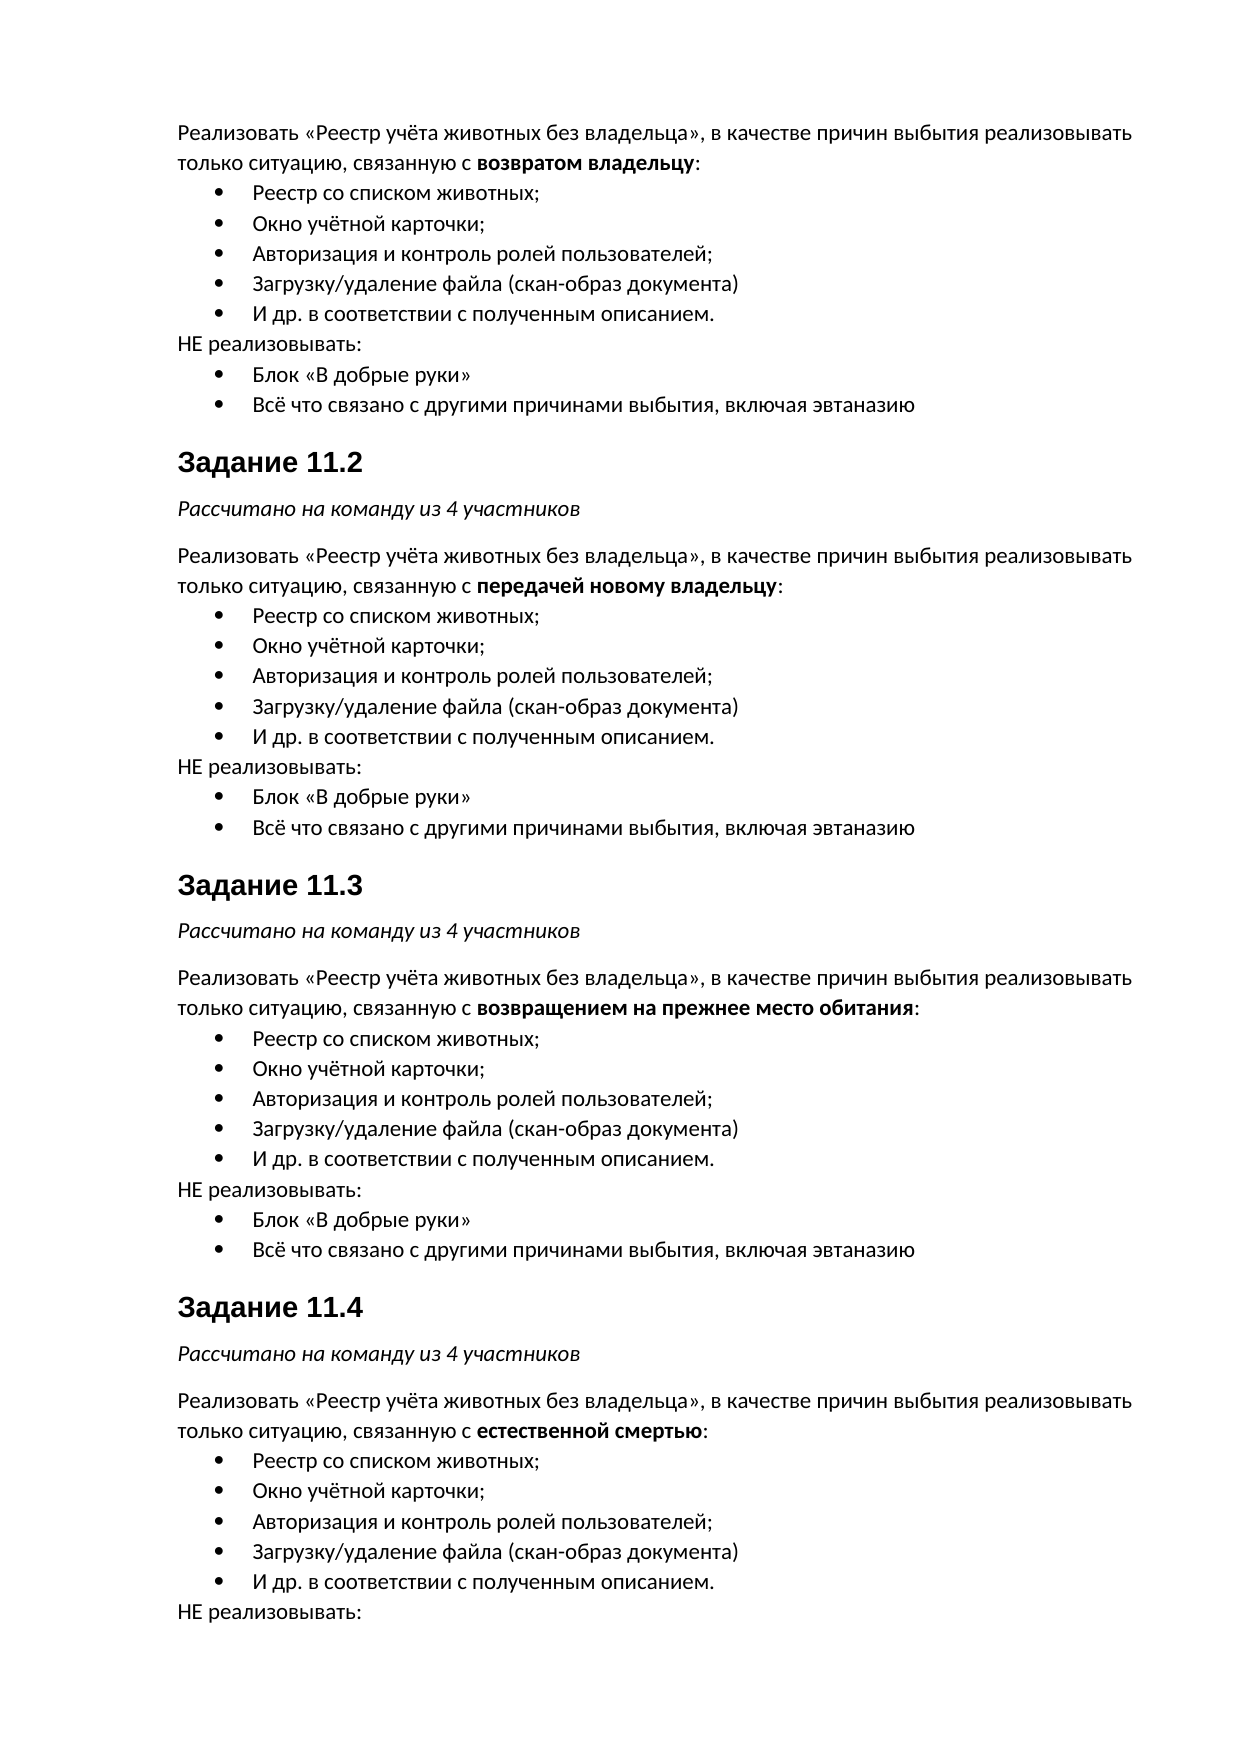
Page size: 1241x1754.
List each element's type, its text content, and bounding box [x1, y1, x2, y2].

list Загрузку/удаление файла (скан-образ документа) [215, 692, 1152, 720]
text НЕ реализовывать: [177, 1597, 1152, 1625]
list И др. в соответствии с полученным описанием. [215, 299, 1152, 327]
list Авторизация и контроль ролей пользователей; [215, 1084, 1152, 1112]
text Реализовать «Реестр учёта животных без владельца», в качестве причин выбытия реализовывать только ситуацию, связанную с передачей новому владельцу: [177, 541, 1152, 599]
list Блок «В добрые руки» [215, 360, 1152, 388]
list Всё что связано с другими причинами выбытия, включая эвтаназию [215, 813, 1152, 841]
list Блок «В добрые руки» [215, 782, 1152, 810]
list Окно учётной карточки; [215, 631, 1152, 659]
subtitle Задание 11.3 [177, 868, 1152, 901]
list Реестр со списком животных; [215, 601, 1152, 629]
list Авторизация и контроль ролей пользователей; [215, 1507, 1152, 1535]
list Окно учётной карточки; [215, 1477, 1152, 1504]
text Рассчитано на команду из 4 участников [177, 494, 1152, 522]
list Загрузку/удаление файла (скан-образ документа) [215, 269, 1152, 297]
list Авторизация и контроль ролей пользователей; [215, 239, 1152, 267]
list Авторизация и контроль ролей пользователей; [215, 662, 1152, 689]
text НЕ реализовывать: [177, 329, 1152, 358]
list Реестр со списком животных; [215, 1024, 1152, 1052]
list Окно учётной карточки; [215, 1054, 1152, 1082]
text Реализовать «Реестр учёта животных без владельца», в качестве причин выбытия реализовывать только ситуацию, связанную с возвратом владельцу: [177, 118, 1152, 176]
list Блок «В добрые руки» [215, 1205, 1152, 1233]
list Реестр со списком животных; [215, 178, 1152, 207]
list И др. в соответствии с полученным описанием. [215, 1567, 1152, 1595]
list Всё что связано с другими причинами выбытия, включая эвтаназию [215, 1235, 1152, 1263]
subtitle Задание 11.4 [177, 1290, 1152, 1324]
list Загрузку/удаление файла (скан-образ документа) [215, 1537, 1152, 1565]
text НЕ реализовывать: [177, 1175, 1152, 1203]
list Реестр со списком животных; [215, 1446, 1152, 1474]
text Рассчитано на команду из 4 участников [177, 1339, 1152, 1367]
text Реализовать «Реестр учёта животных без владельца», в качестве причин выбытия реализовывать только ситуацию, связанную с возвращением на прежнее место обитания: [177, 963, 1152, 1022]
list Всё что связано с другими причинами выбытия, включая эвтаназию [215, 390, 1152, 418]
text НЕ реализовывать: [177, 752, 1152, 780]
subtitle Задание 11.2 [177, 445, 1152, 479]
text Рассчитано на команду из 4 участников [177, 916, 1152, 944]
list И др. в соответствии с полученным описанием. [215, 722, 1152, 750]
text Реализовать «Реестр учёта животных без владельца», в качестве причин выбытия реализовывать только ситуацию, связанную с естественной смертью: [177, 1386, 1152, 1444]
list Загрузку/удаление файла (скан-образ документа) [215, 1114, 1152, 1142]
list Окно учётной карточки; [215, 209, 1152, 237]
list И др. в соответствии с полученным описанием. [215, 1144, 1152, 1173]
